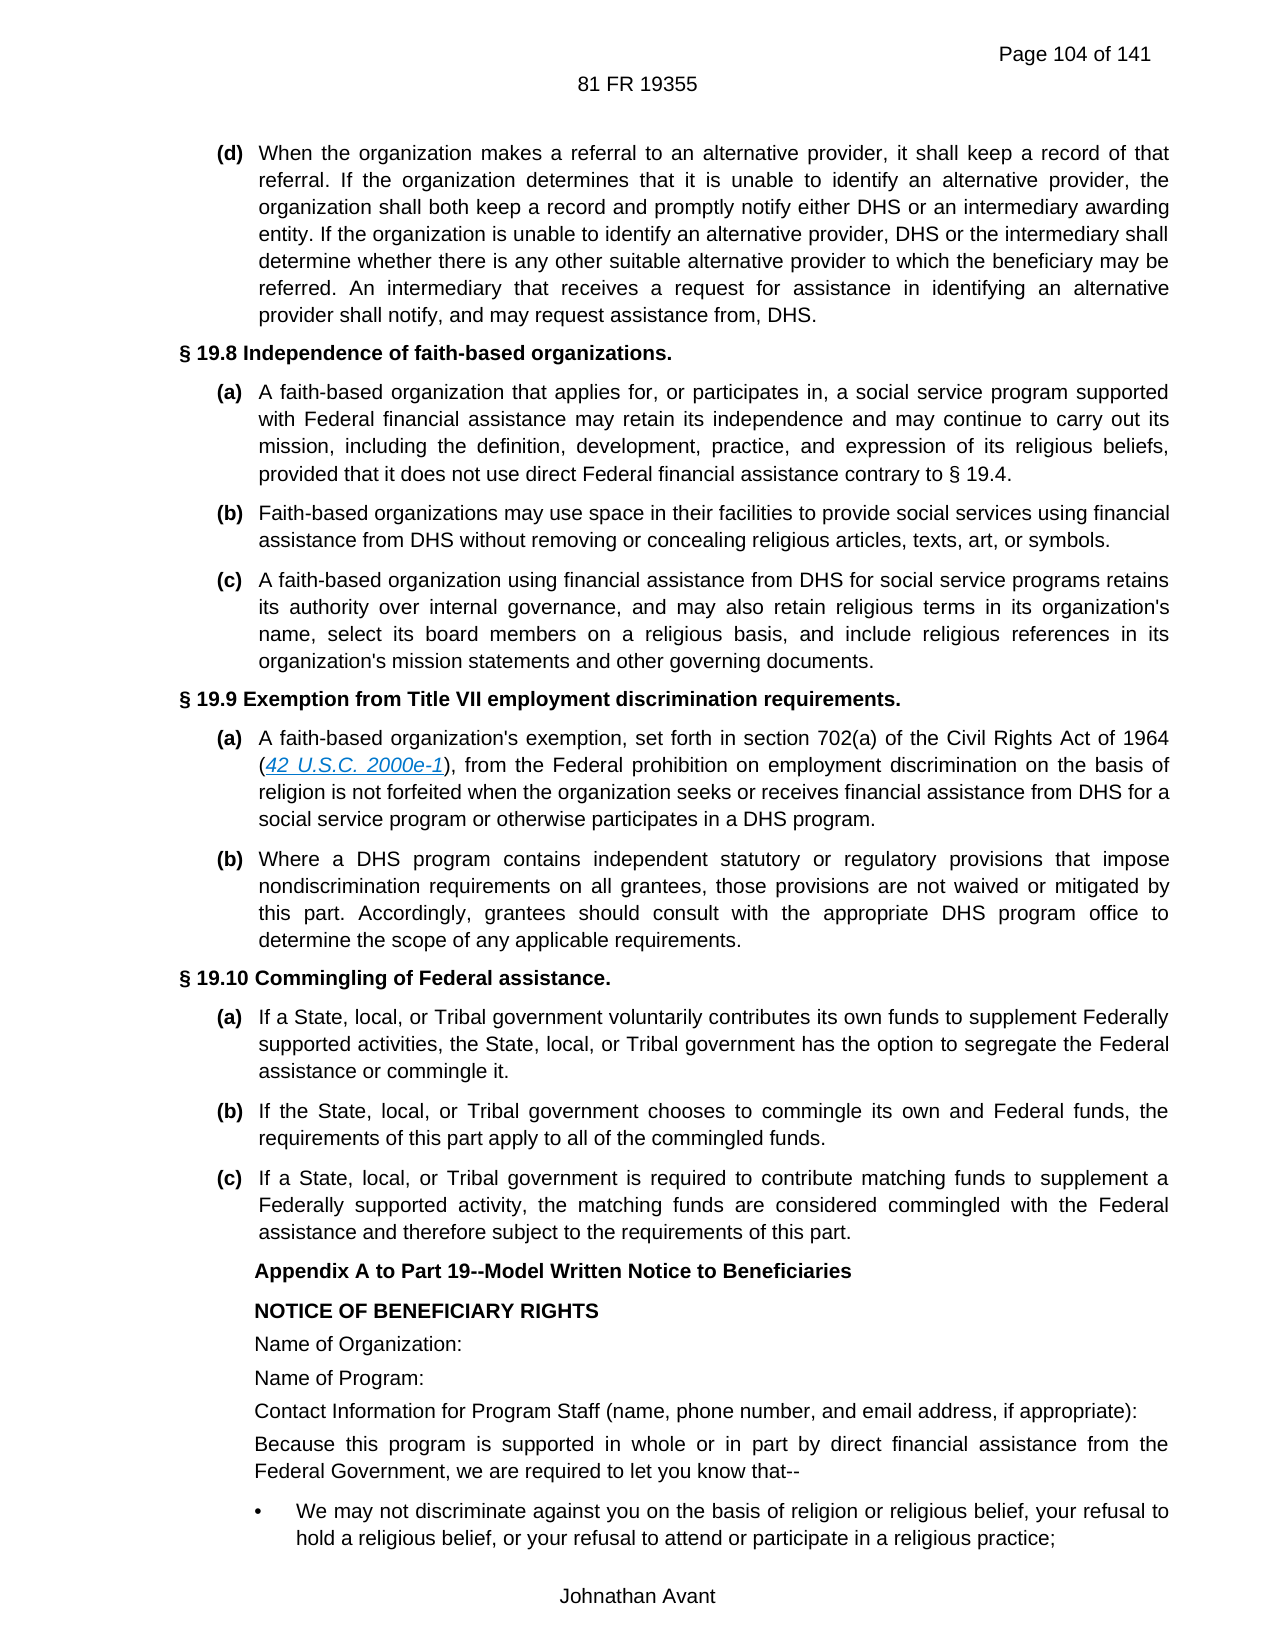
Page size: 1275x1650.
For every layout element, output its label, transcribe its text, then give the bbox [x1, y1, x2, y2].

text Contact Information for Program Staff (name, phone number, and email address, if appropriate): [254, 1396, 1171, 1423]
list If a State, local, or Tribal government voluntarily contributes its own funds to supplement Federally supported activities, the State, local, or Tribal government has the option to segregate the Federal assistance or commingle it. [217, 1002, 1171, 1083]
list If the State, local, or Tribal government chooses to commingle its own and Federal funds, the requirements of this part apply to all of the commingled funds. [217, 1096, 1171, 1150]
list We may not discriminate against you on the basis of religion or religious belief, your refusal to hold a religious belief, or your refusal to attend or participate in a religious practice; [254, 1496, 1171, 1550]
text Name of Program: [254, 1362, 1171, 1389]
list ased organizations. [179, 339, 1171, 364]
list assistance. [179, 964, 1171, 989]
text Appendix A to Part 19--Model Written Notice to Beneficiaries [254, 1256, 1171, 1283]
list A faith-based organization using financial assistance from DHS for social service programs retains its authority over internal governance, and may also retain religious terms in its organization's name, select its board members on a religious basis, and include religious references in its organization's mission statements and other governing documents. [217, 564, 1171, 673]
list A faith-based organization that applies for, or participates in, a social service program supported with Federal financial assistance may retain its independence and may continue to carry out its mission, including the definition, development, practice, and expression of its religious beliefs, provided that it does not use direct Federal financial assistance contrary to § 19.4. [217, 377, 1171, 485]
list When the organization makes a referral to an alternative provider, it shall keep a record of that referral. If the organization determines that it is unable to identify an alternative provider, the organization shall both keep a record and promptly notify either DHS or an intermediary awarding entity. If the organization is unable to identify an alternative provider, DHS or the intermediary shall determine whether there is any other suitable alternative provider to which the beneficiary may be referred. An intermediary that receives a request for assistance in identifying an alternative provider shall notify, and may request assistance from, DHS. [217, 137, 1171, 327]
list A faith-based organization's exemption, set forth in section 702(a) of the Civil Rights Act of 1964 (42 U.S.C. 2000e-1), from the Federal prohibition on employment discrimination on the basis of religion is not forfeited when the organization seeks or receives financial assistance from DHS for a social service program or otherwise participates in a DHS program. [217, 723, 1171, 831]
list If a State, local, or Tribal government is required to contribute matching funds to supplement a Federally supported activity, the matching funds are considered commingled with the Federal assistance and therefore subject to the requirements of this part. [217, 1162, 1171, 1244]
text Because this program is supported in whole or in part by direct financial assistance from the Federal Government, we are required to let you know that-- [254, 1429, 1171, 1483]
text Name of Organization: [254, 1329, 1171, 1356]
list Faith-based organizations may use space in their facilities to provide social services using financial assistance from DHS without removing or concealing religious articles, texts, art, or symbols. [217, 498, 1171, 552]
list Where a DHS program contains independent statutory or regulatory provisions that impose nondiscrimination requirements on all grantees, those provisions are not waived or mitigated by this part. Accordingly, grantees should consult with the appropriate DHS program office to determine the scope of any applicable requirements. [217, 844, 1171, 952]
list I employment discrimination requirements. [179, 685, 1171, 710]
text NOTICE OF BENEFICIARY RIGHTS [254, 1296, 1171, 1323]
